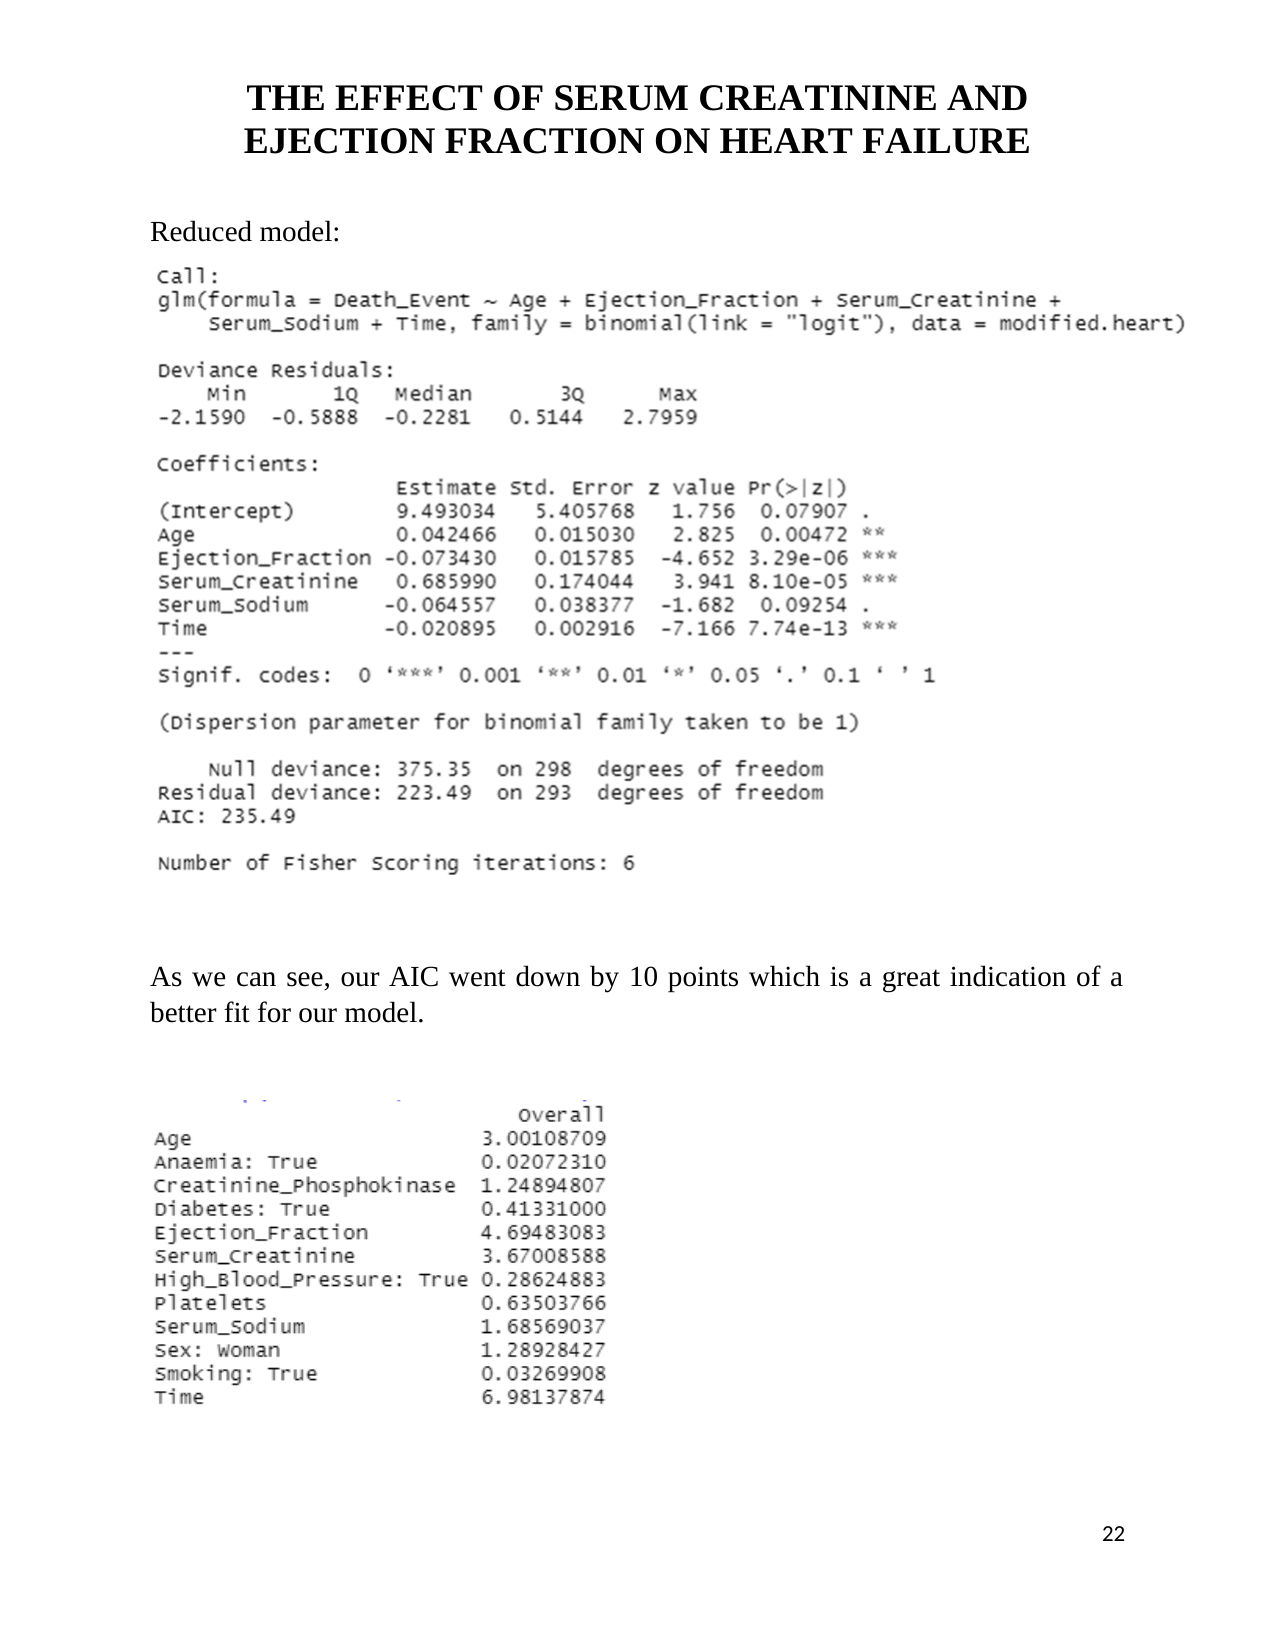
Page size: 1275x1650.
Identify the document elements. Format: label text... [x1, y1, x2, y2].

text Reduced model: [150, 214, 1125, 248]
picture [150, 266, 1232, 887]
text As we can see, our AIC went down by 10 points which is a great indication of a better fit for our model. [150, 959, 1125, 1028]
picture [150, 1100, 654, 1412]
